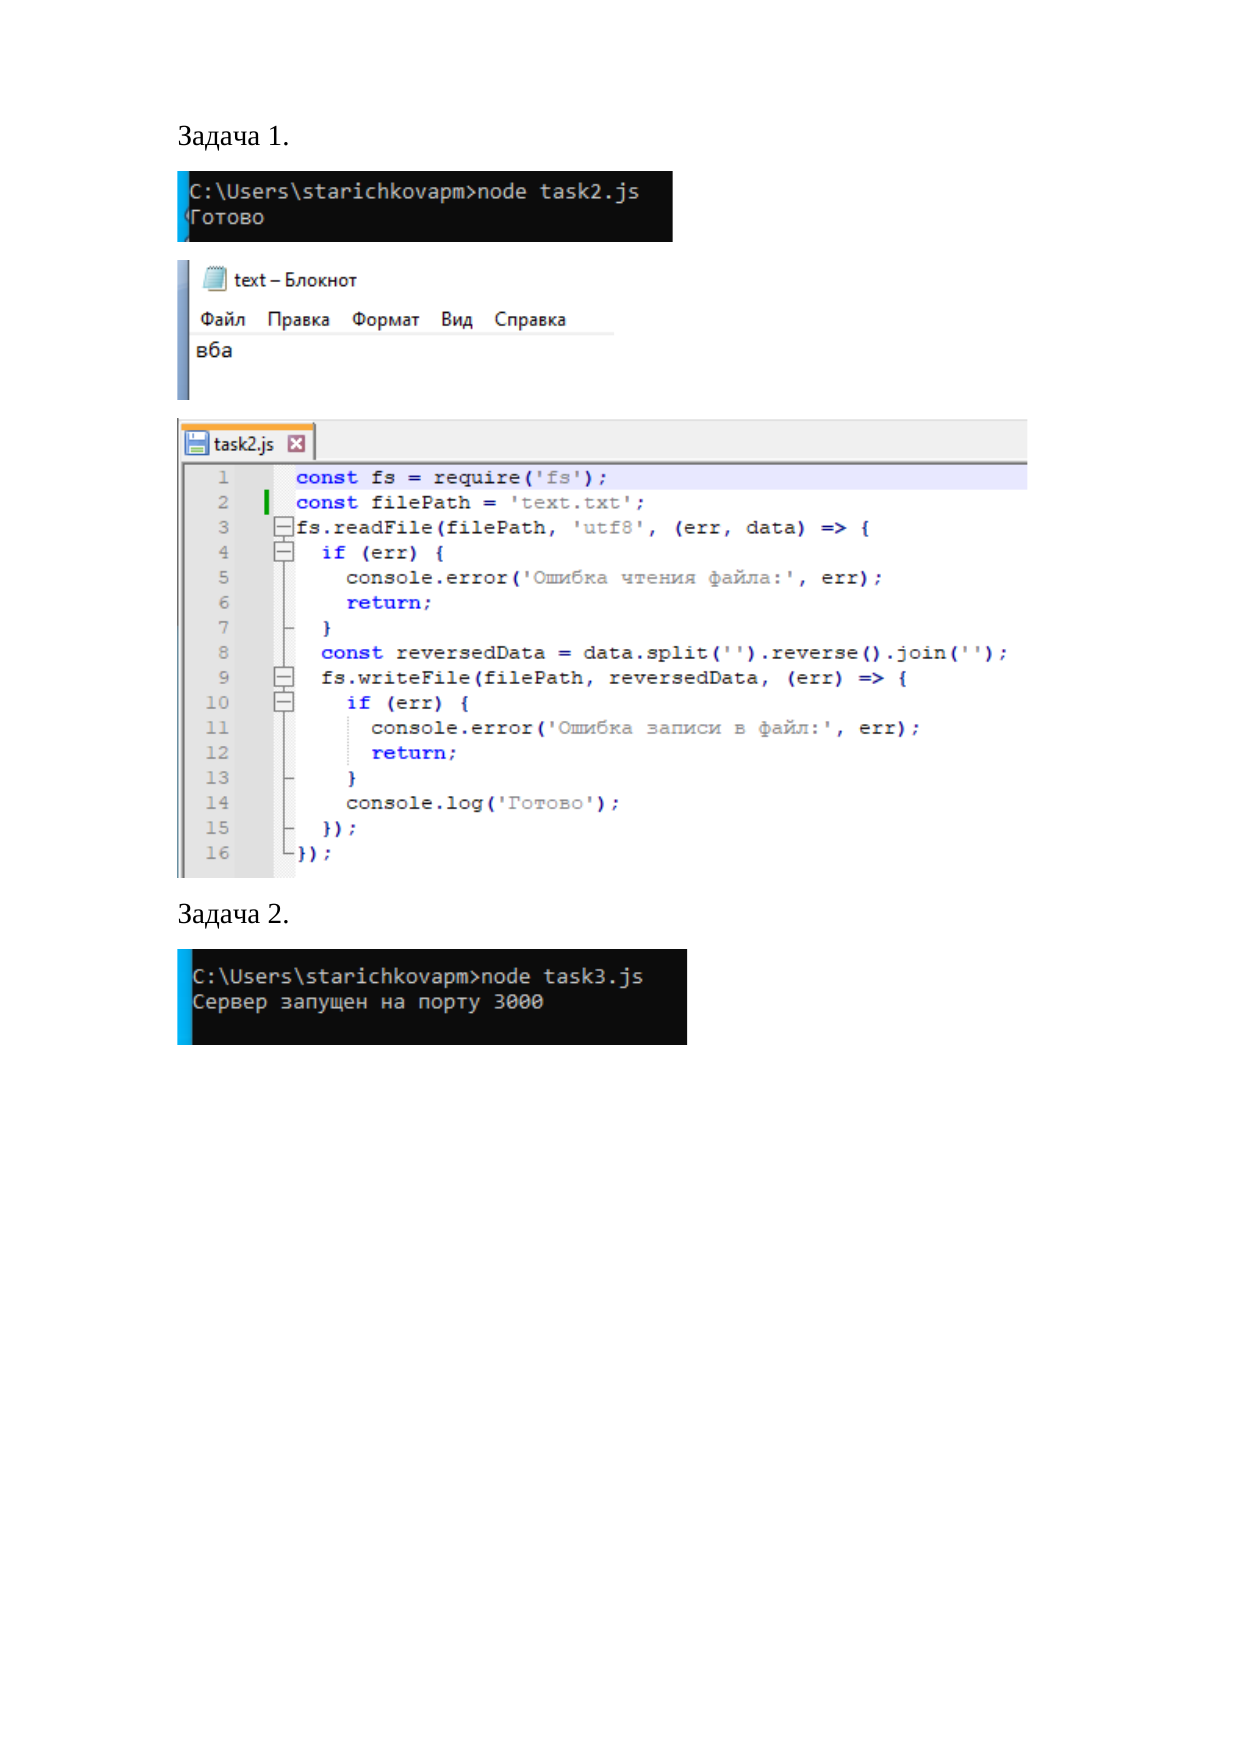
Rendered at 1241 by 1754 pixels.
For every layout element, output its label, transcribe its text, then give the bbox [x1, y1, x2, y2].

text Задача 1. [177, 118, 1152, 152]
picture [177, 260, 615, 400]
picture [185, 171, 673, 242]
text Задача 2. [177, 897, 1152, 930]
picture [192, 949, 688, 1045]
picture [177, 418, 1028, 878]
